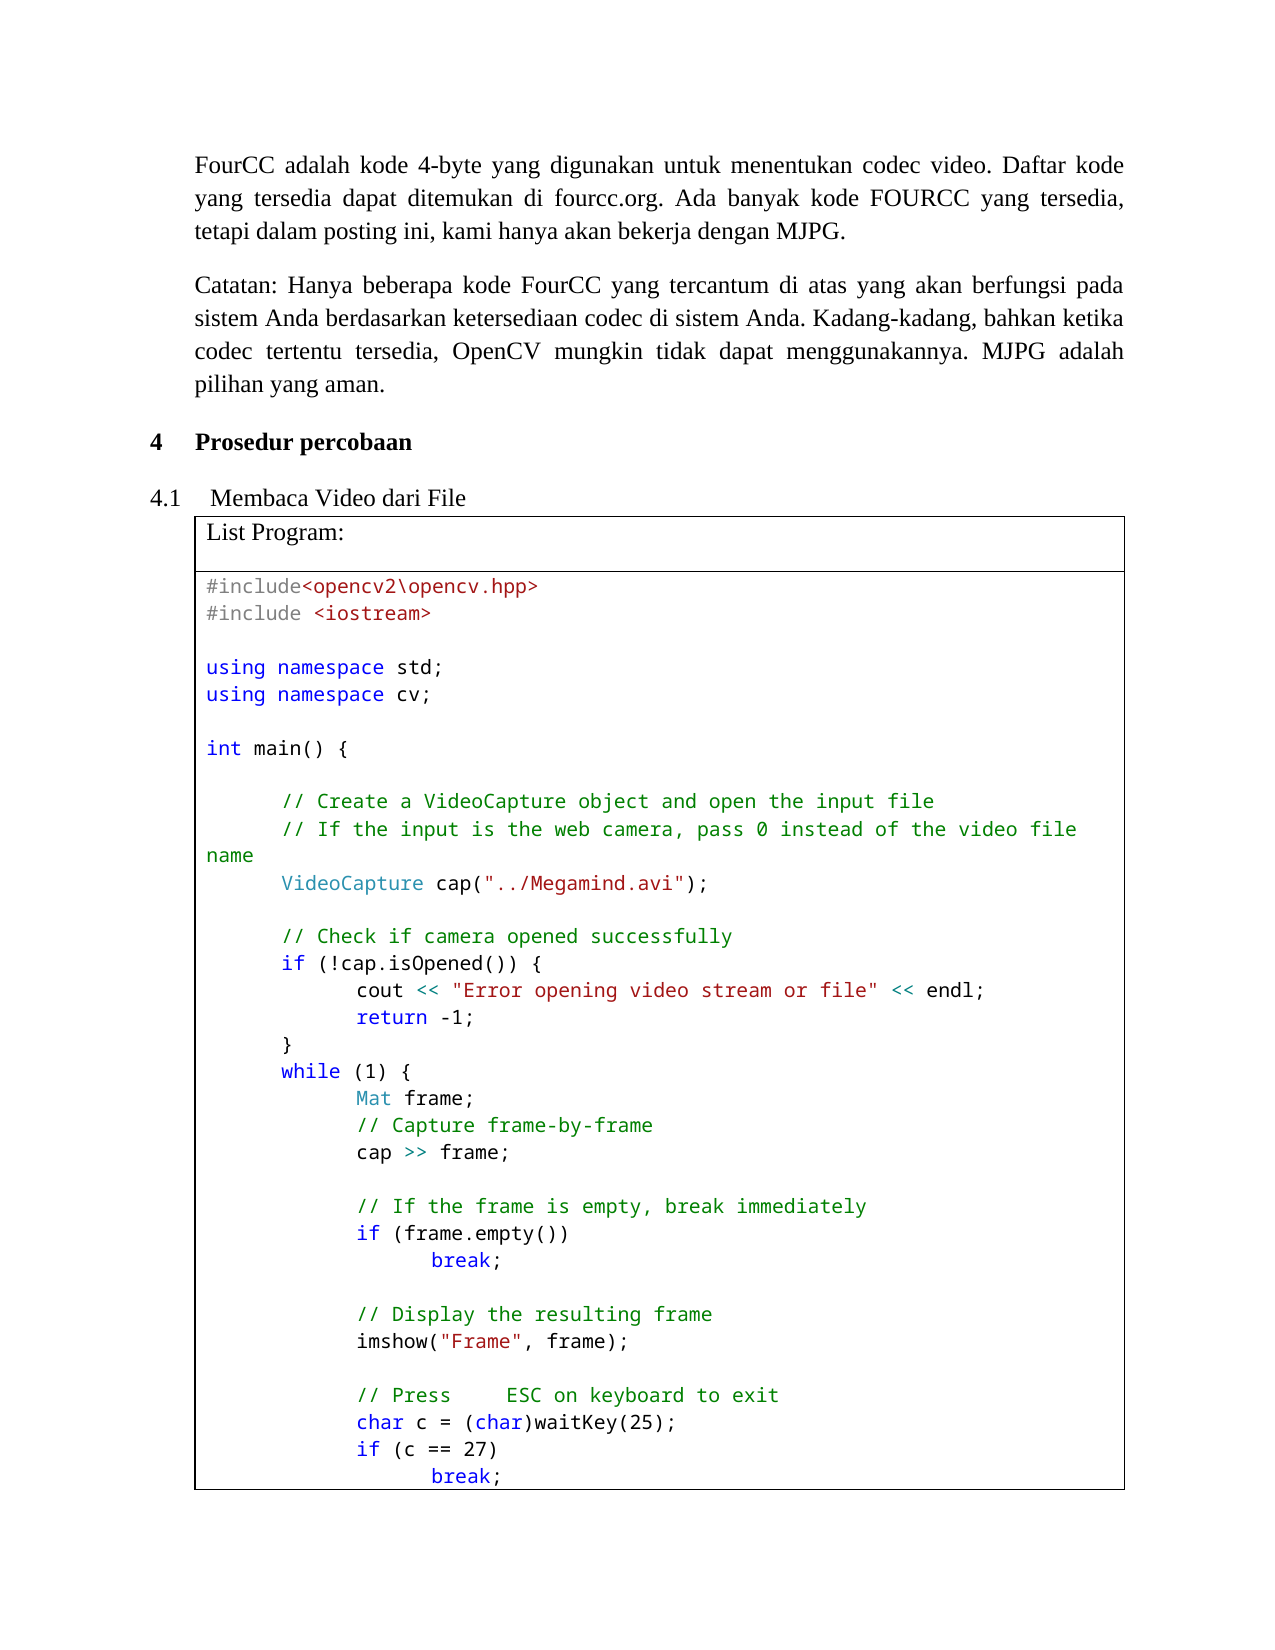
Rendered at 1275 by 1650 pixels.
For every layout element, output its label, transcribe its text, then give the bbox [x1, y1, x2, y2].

text FourCC adalah kode 4-byte yang digunakan untuk menentukan codec video. Daftar kode yang tersedia dapat ditemukan di fourcc.org. Ada banyak kode FOURCC yang tersedia, tetapi dalam posting ini, kami hanya akan bekerja dengan MJPG. [194, 150, 1125, 245]
table_header List Program: [196, 517, 1124, 571]
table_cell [196, 572, 1124, 1489]
subtitle Prosedur percobaan [150, 427, 1125, 456]
subtitle Membaca Video dari File [150, 483, 1125, 512]
text Catatan: Hanya beberapa kode FourCC yang tercantum di atas yang akan berfungsi pada sistem Anda berdasarkan ketersediaan codec di sistem Anda. Kadang-kadang, bahkan ketika codec tertentu tersedia, OpenCV mungkin tidak dapat menggunakannya. MJPG adalah pilihan yang aman. [194, 270, 1125, 398]
